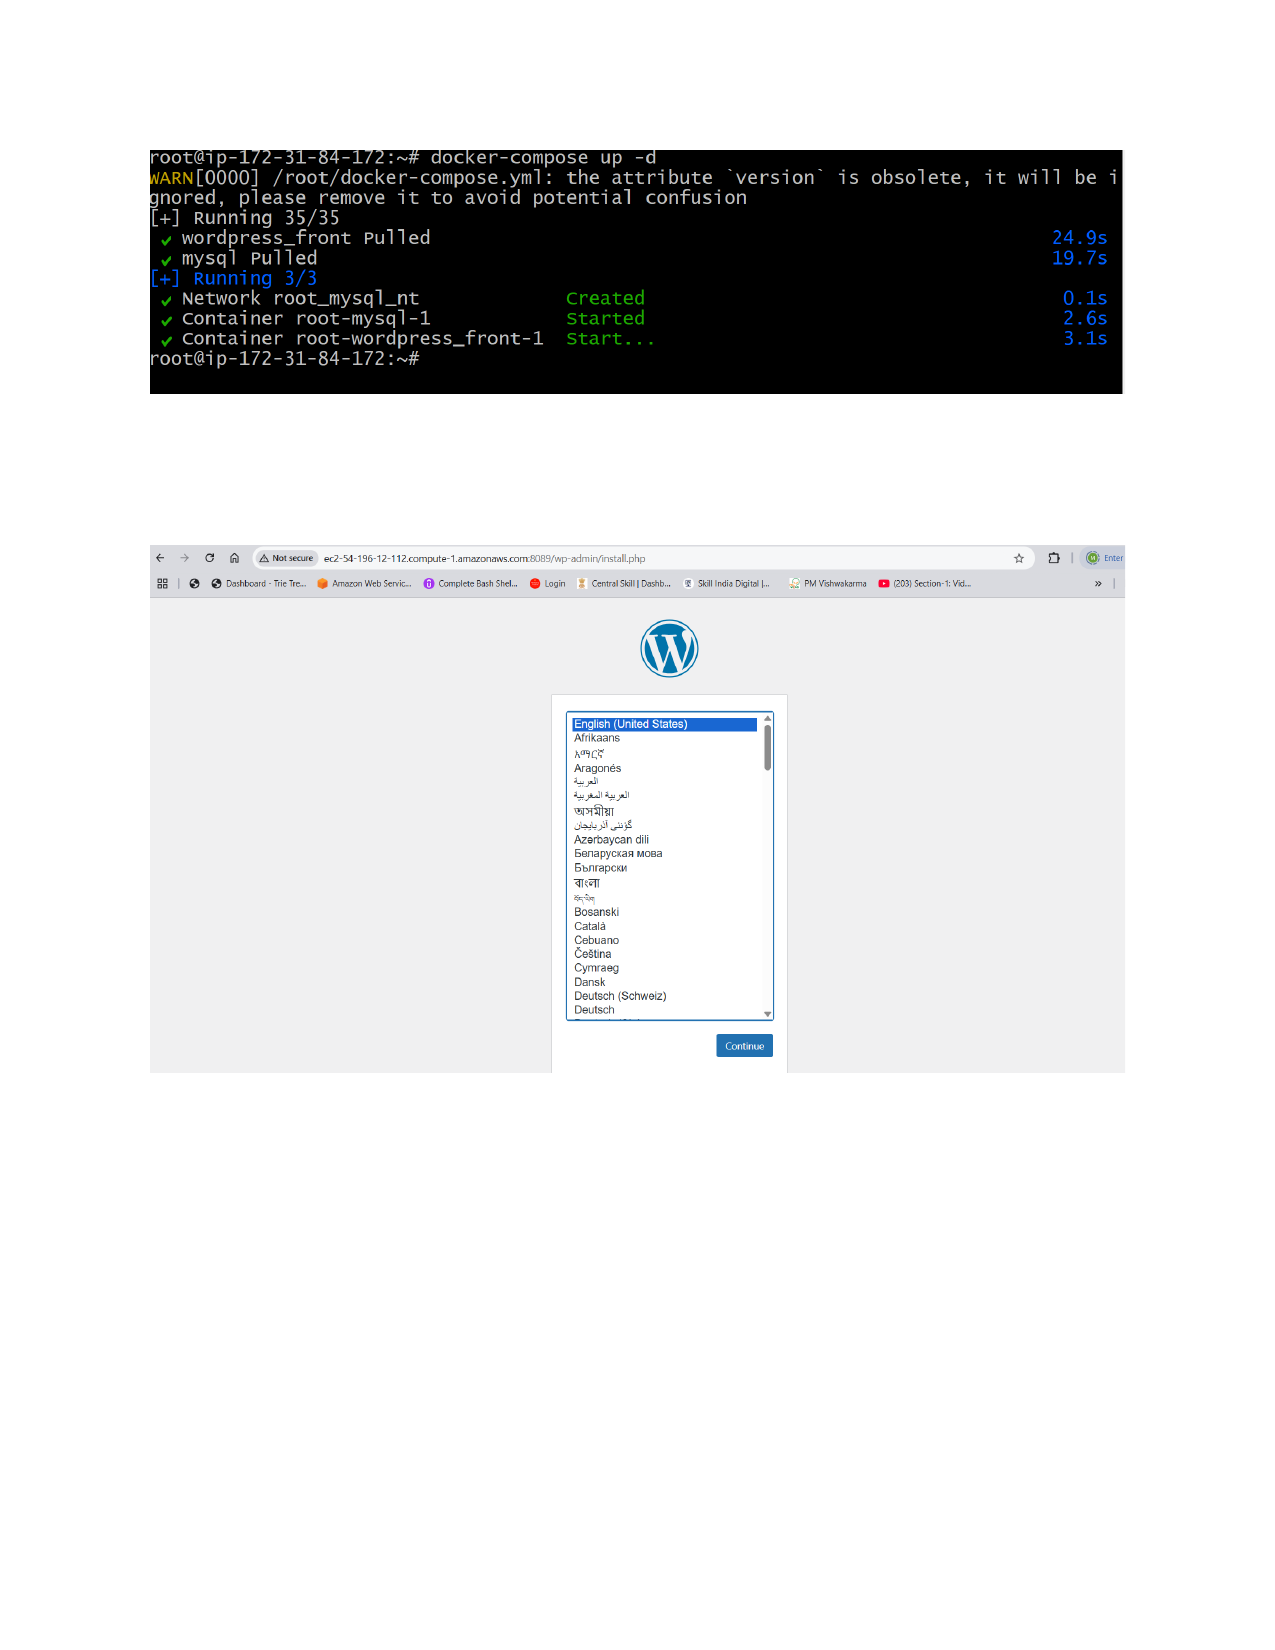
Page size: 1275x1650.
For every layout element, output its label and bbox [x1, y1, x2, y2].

picture [150, 545, 1125, 1073]
picture [150, 150, 1125, 394]
